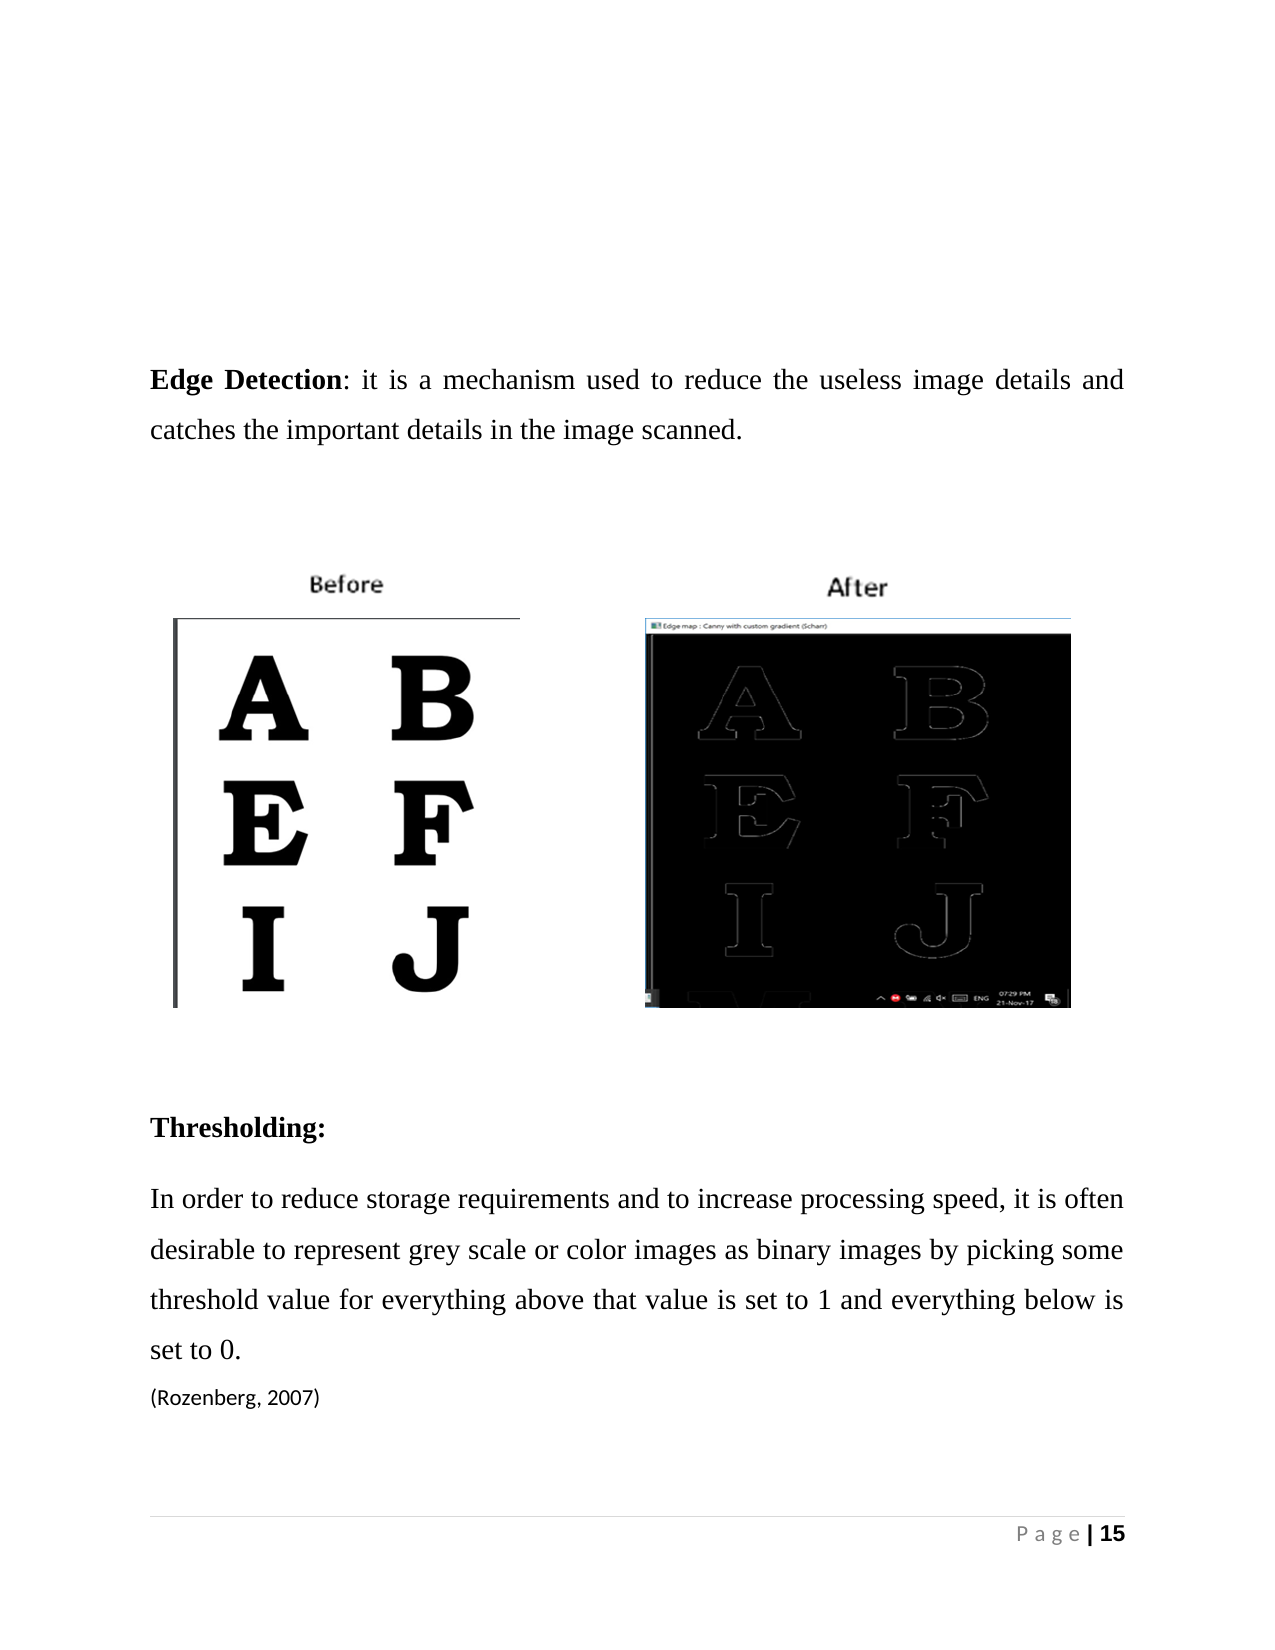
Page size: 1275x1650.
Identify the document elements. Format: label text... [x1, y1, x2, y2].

text In order to reduce storage requirements and to increase processing speed, it is often desirable to represent grey scale or color images as binary images by picking some threshold value for everything above that value is set to 1 and everything below is set to 0. [150, 1181, 1125, 1366]
picture [150, 483, 1091, 1076]
text Edge Detection: it is a mechanism used to reduce the useless image details and catches the important details in the image scanned. [150, 362, 1125, 446]
text Thresholding: [150, 1110, 1125, 1144]
